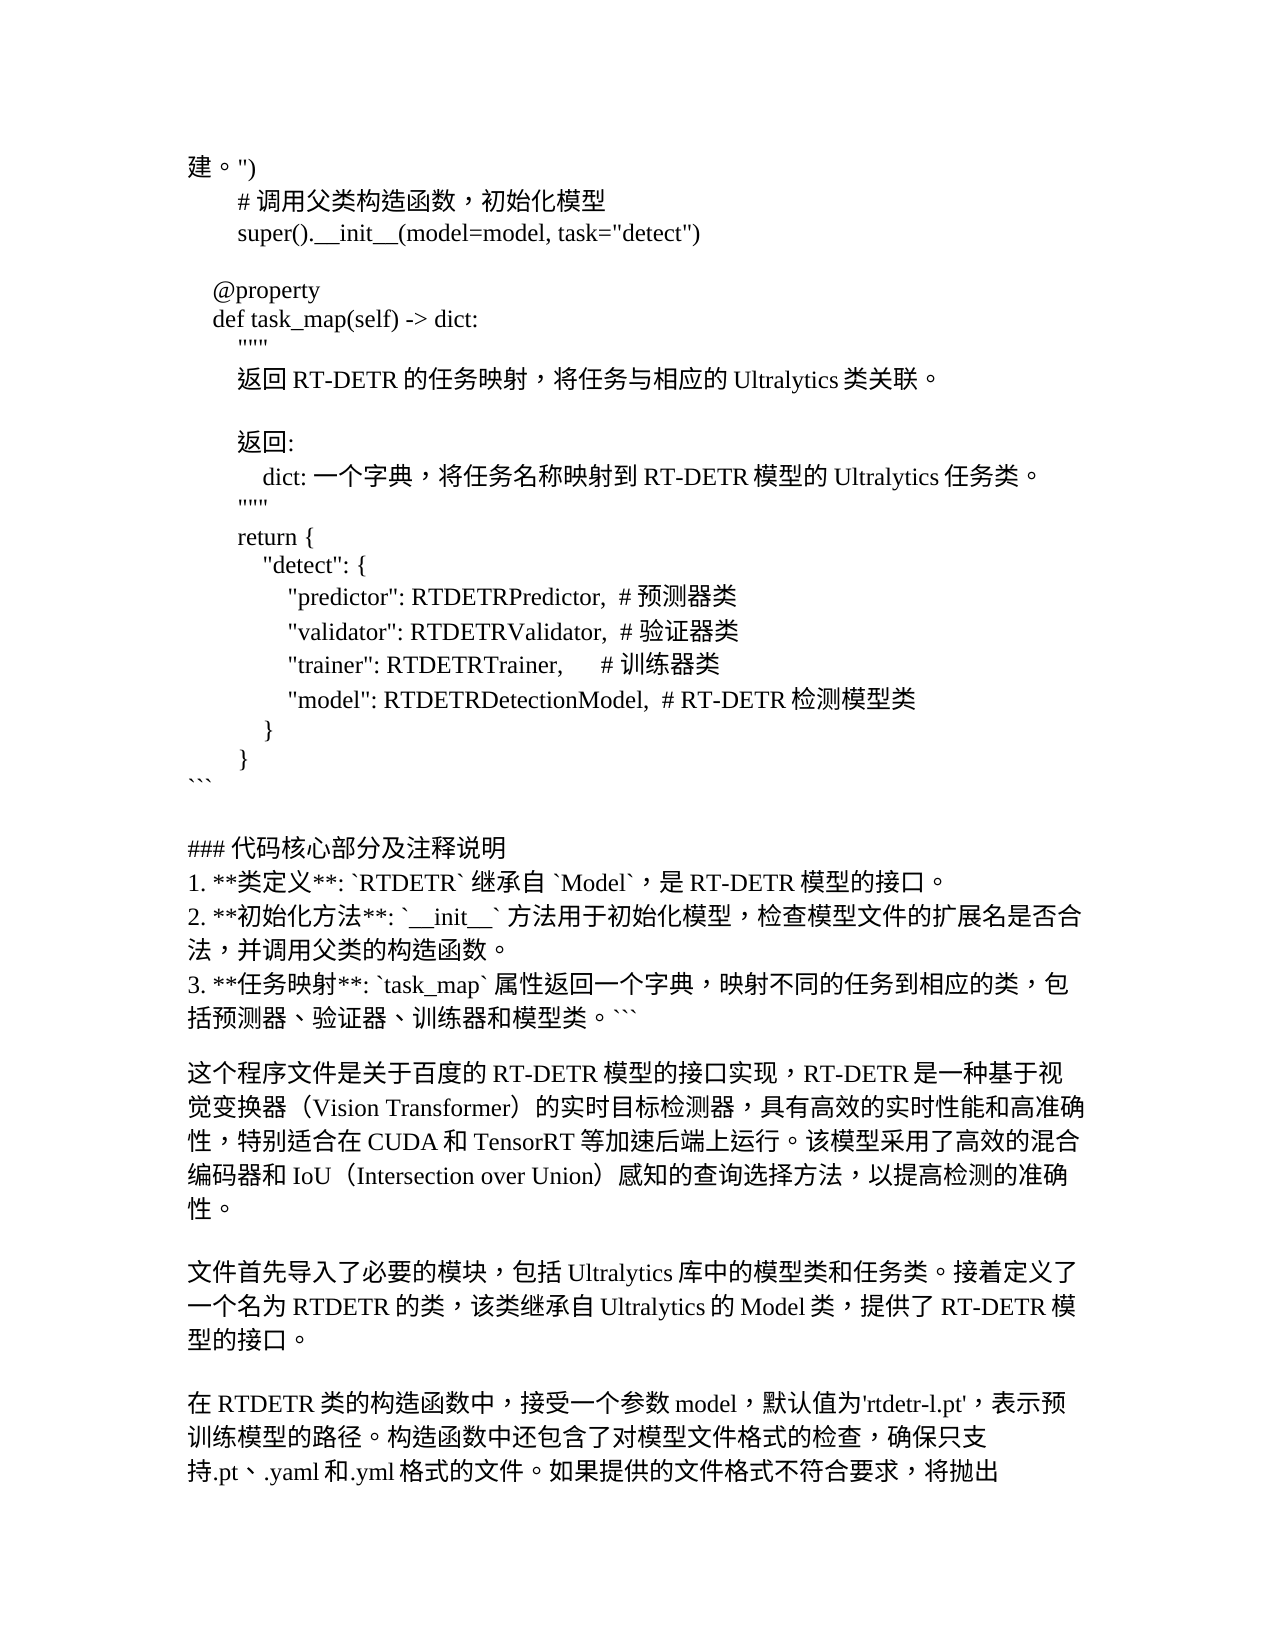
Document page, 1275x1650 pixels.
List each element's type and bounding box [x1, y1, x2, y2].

text [187, 150, 1087, 1035]
text [187, 1056, 1087, 1488]
